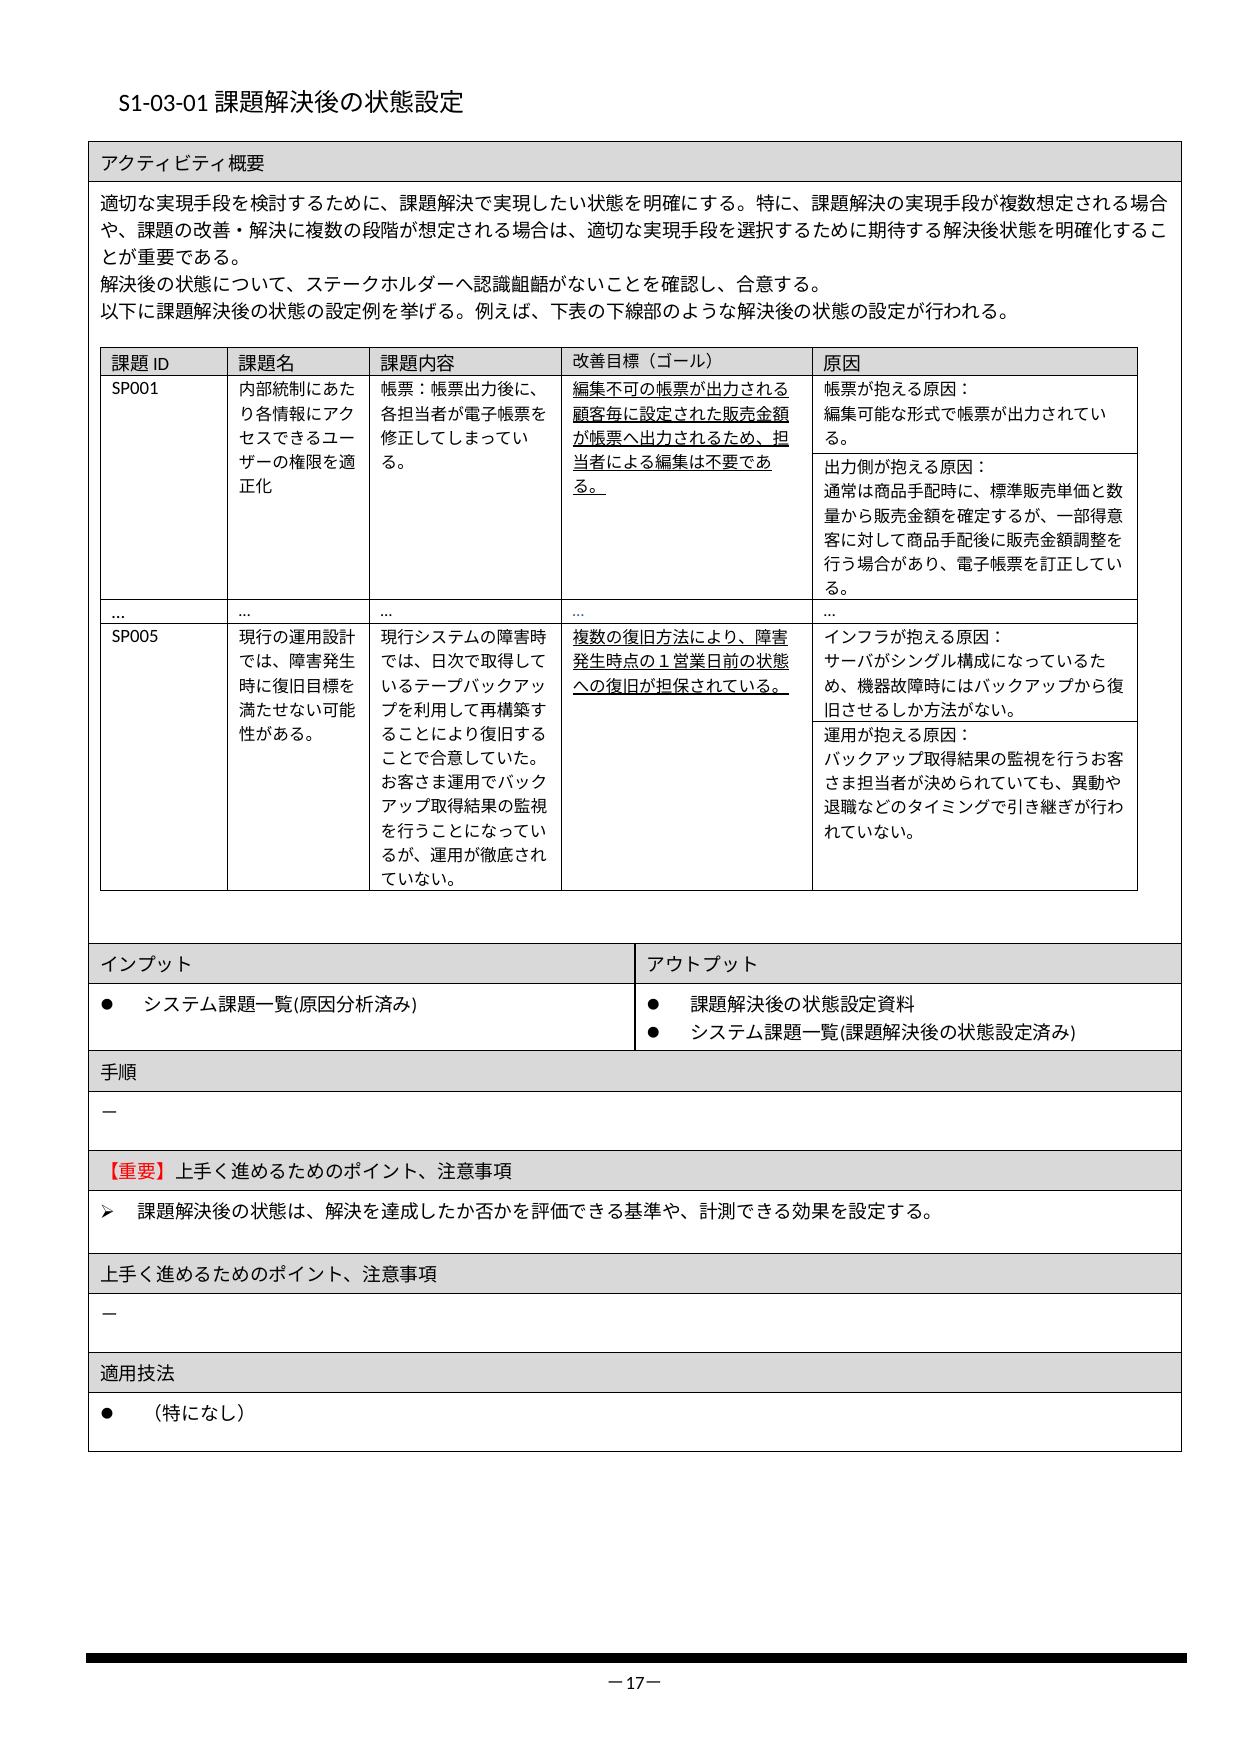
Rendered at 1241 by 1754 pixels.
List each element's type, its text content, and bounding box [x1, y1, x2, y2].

subtitle 課題解決後の状態設定 [118, 82, 1181, 118]
table_header アクティビティ概要 [89, 142, 1181, 181]
table_cell （特になし） [89, 1393, 1181, 1451]
table_cell － [89, 1092, 1181, 1149]
table_cell 適用技法 [89, 1353, 1181, 1392]
table_cell アウトプット [636, 944, 1181, 983]
table_cell 適切な実現手段を検討するために、課題解決で実現したい状態を明確にする。特に、課題解決の実現手段が複数想定される場合や、課題の改善・解決に複数の段階が想定される場合は、適切な実現手段を選択するために期待する解決後状態を明確化することが重要である。 解決後の状態について、ステークホルダーへ認識齟齬がないことを確認し、合意する。 以下に課題解決後の状態の設定例を挙げる。例えば、下表の下線部のような解決後の状態の設定が行われる。 [89, 182, 1181, 943]
table_cell 課題解決後の状態設定資料 システム課題一覧(課題解決後の状態設定済み) [636, 984, 1181, 1050]
table_cell システム課題一覧(原因分析済み) [89, 984, 634, 1050]
table_cell 上手く進めるためのポイント、注意事項 [89, 1254, 1181, 1293]
table_cell インプット [89, 944, 634, 983]
table_cell 手順 [89, 1051, 1181, 1091]
table_cell 課題解決後の状態は、解決を達成したか否かを評価できる基準や、計測できる効果を設定する。 [89, 1191, 1181, 1253]
table_cell － [89, 1294, 1181, 1352]
table_cell 【重要】上手く進めるためのポイント、注意事項 [89, 1151, 1181, 1190]
